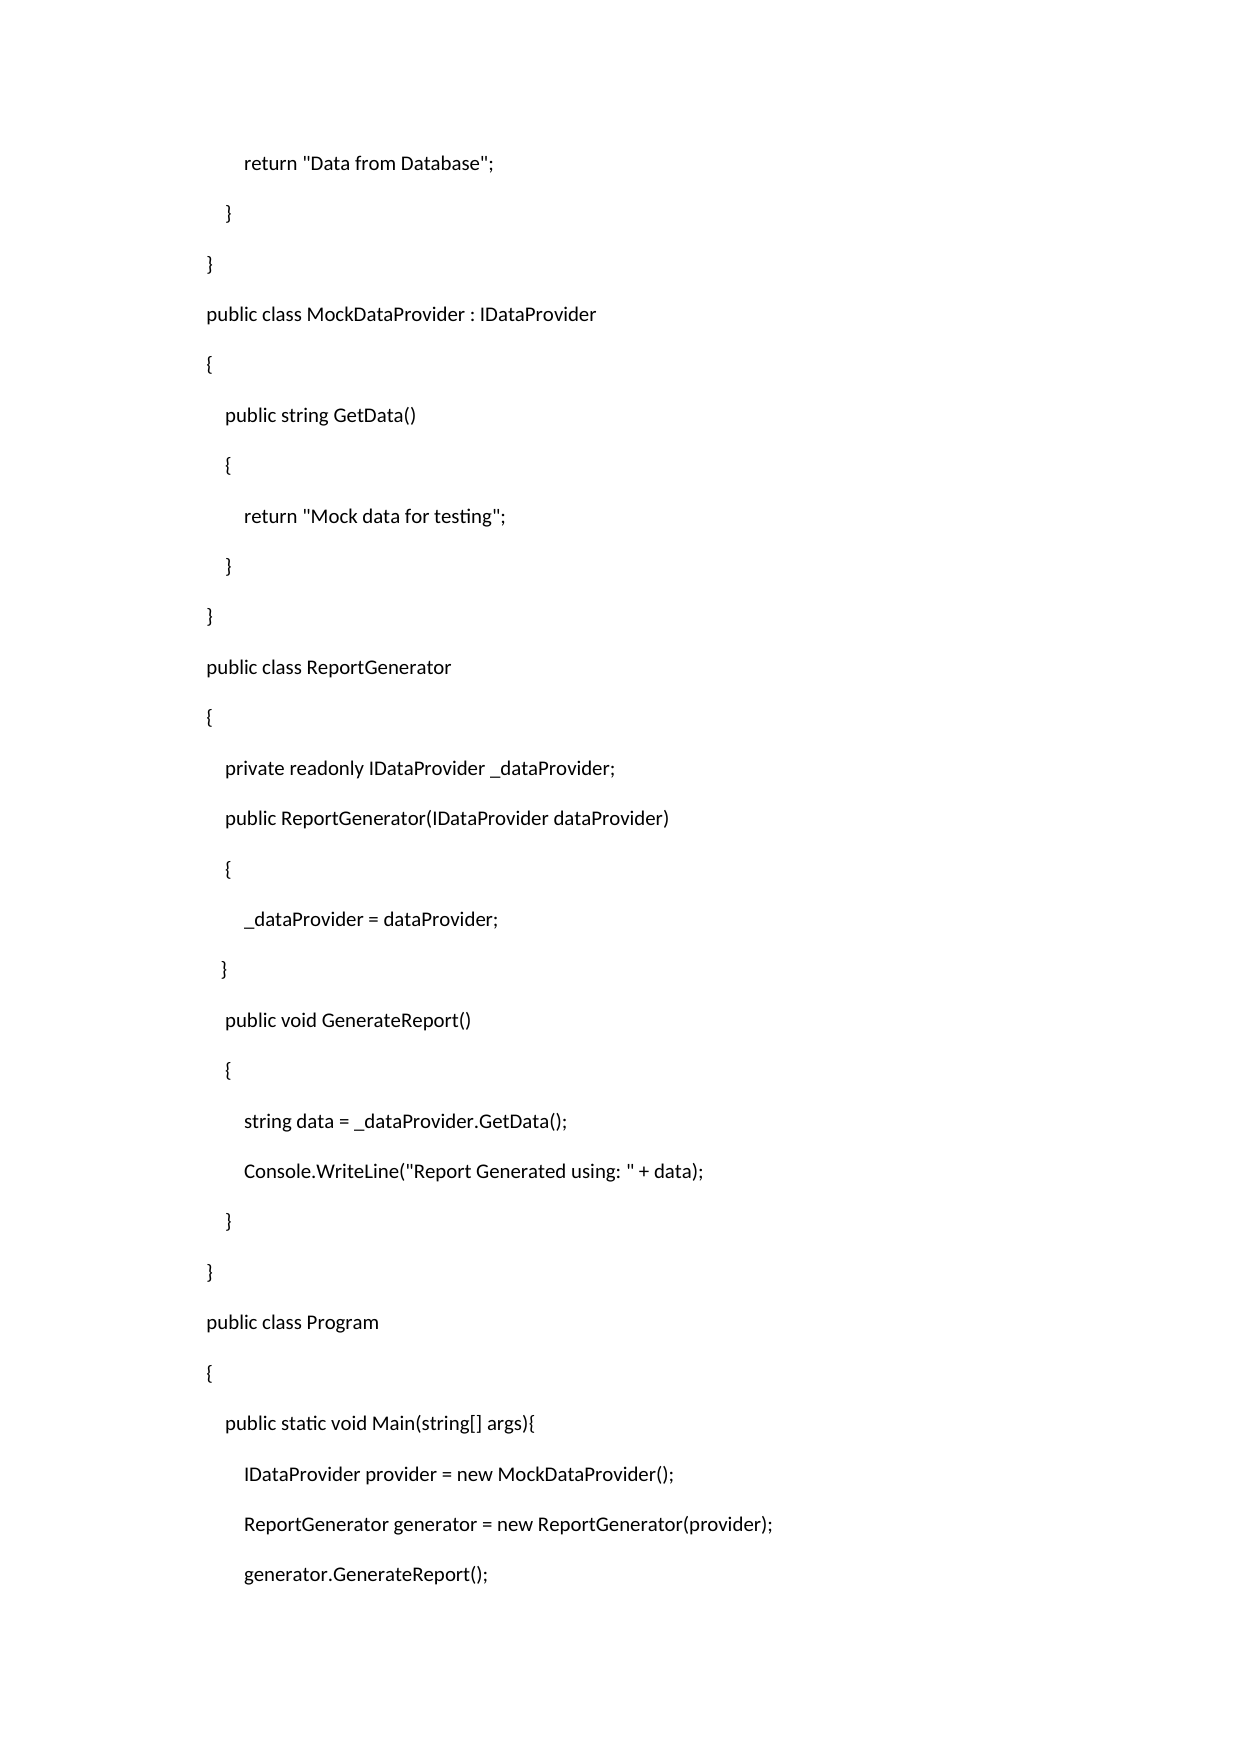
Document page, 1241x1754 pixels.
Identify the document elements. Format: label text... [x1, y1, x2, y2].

text public static void Main(string[] args){ [187, 1410, 1053, 1436]
text } [187, 200, 1053, 226]
text { [187, 704, 1053, 730]
text } [187, 957, 1053, 982]
text string data = _dataProvider.GetData(); [187, 1108, 1053, 1133]
text Console.WriteLine("Report Generated using: " + data); [187, 1158, 1053, 1184]
text } [187, 1259, 1053, 1284]
text public string GetData() [187, 402, 1053, 427]
text private readonly IDataProvider _dataProvider; [187, 755, 1053, 780]
text return "Data from Database"; [187, 150, 1053, 175]
text _dataProvider = dataProvider; [187, 906, 1053, 932]
text } [187, 553, 1053, 579]
text public class ReportGenerator [187, 654, 1053, 679]
text { [187, 352, 1053, 377]
text { [187, 452, 1053, 478]
text } [187, 251, 1053, 276]
text } [187, 1209, 1053, 1234]
text { [187, 856, 1053, 881]
text public void GenerateReport() [187, 1007, 1053, 1032]
text ReportGenerator generator = new ReportGenerator(provider); [187, 1511, 1053, 1537]
text IDataProvider provider = new MockDataProvider(); [187, 1461, 1053, 1486]
text { [187, 1360, 1053, 1385]
text public class MockDataProvider : IDataProvider [187, 301, 1053, 327]
text } [187, 604, 1053, 629]
text public class Program [187, 1309, 1053, 1335]
text return "Mock data for testing"; [187, 503, 1053, 528]
text public ReportGenerator(IDataProvider dataProvider) [187, 805, 1053, 831]
text generator.GenerateReport(); [187, 1562, 1053, 1587]
text { [187, 1057, 1053, 1083]
